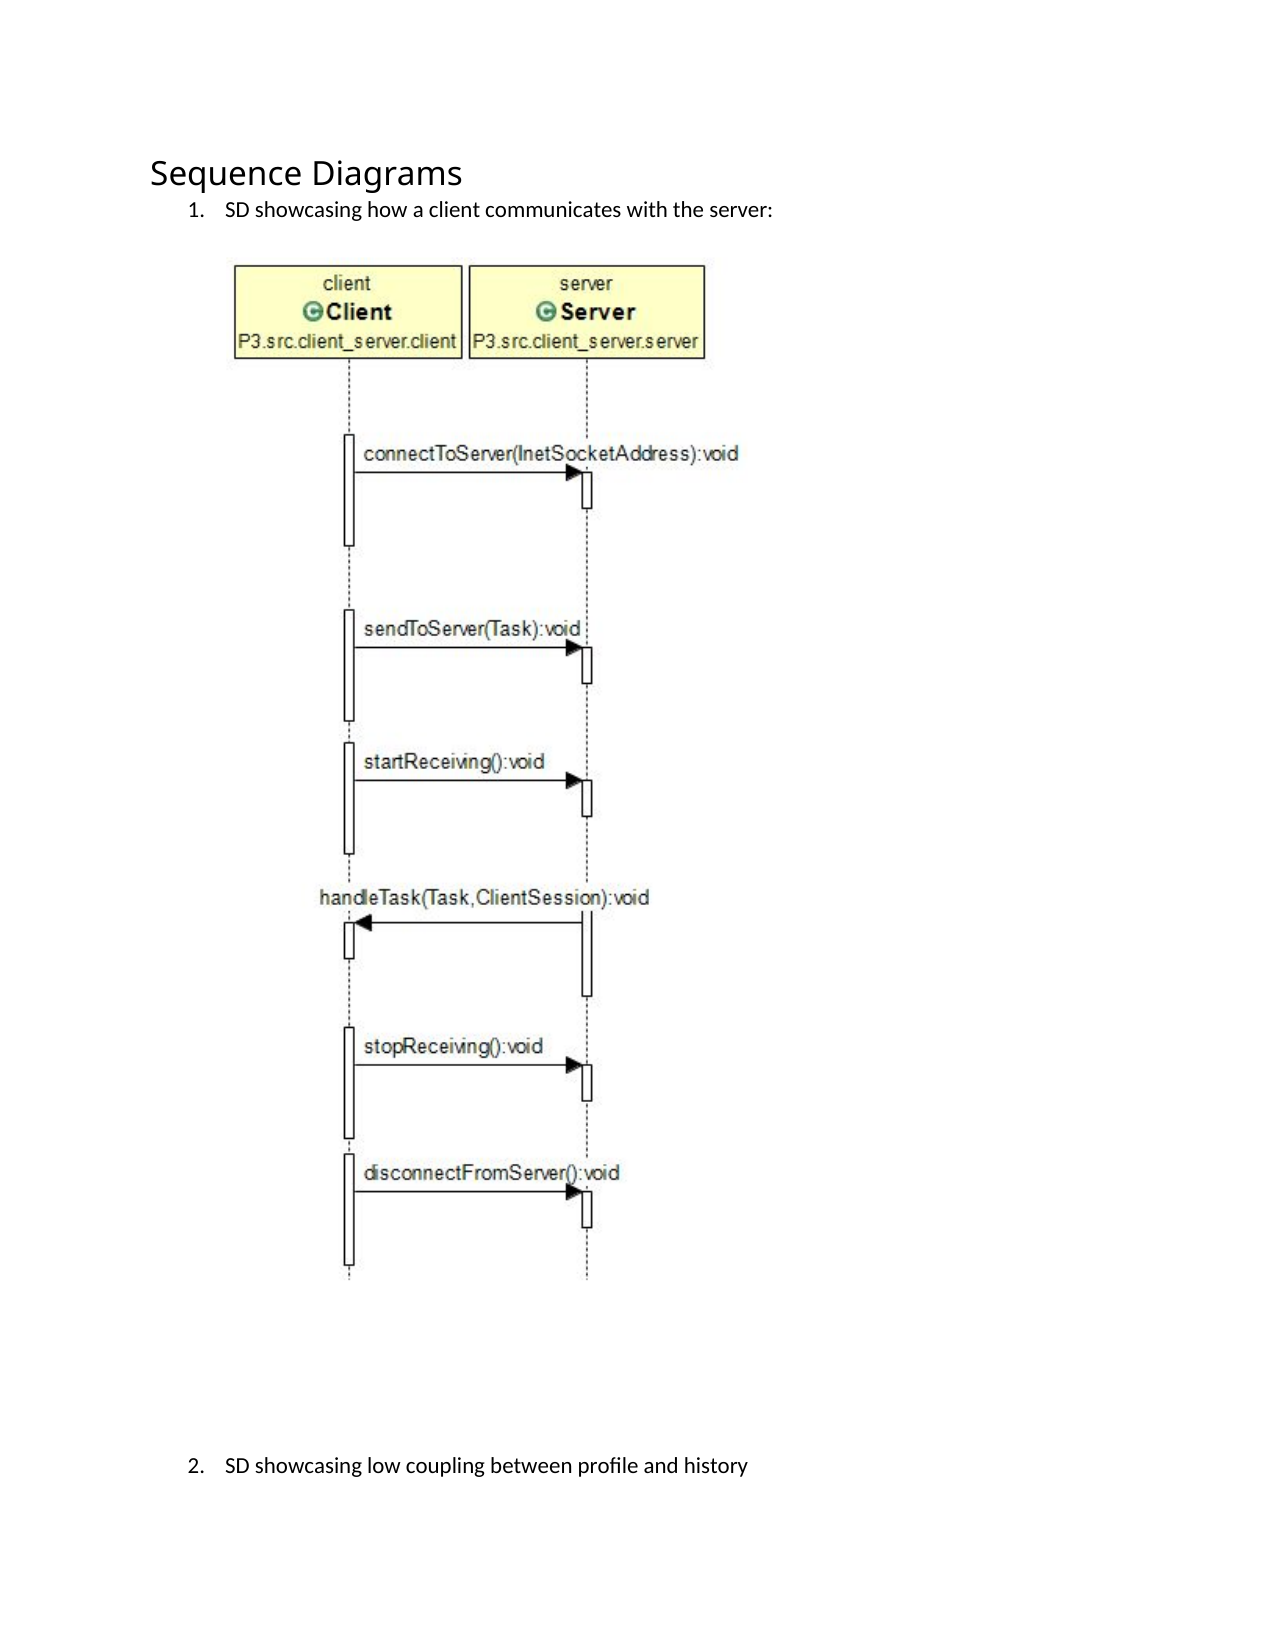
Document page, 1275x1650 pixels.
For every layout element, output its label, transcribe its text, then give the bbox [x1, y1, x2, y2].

list SD showcasing how a client communicates with the server: [187, 195, 1125, 223]
picture [150, 242, 807, 1299]
subtitle Sequence Diagrams [150, 150, 1125, 195]
list SD showcasing low coupling between profile and history [187, 1451, 1125, 1479]
